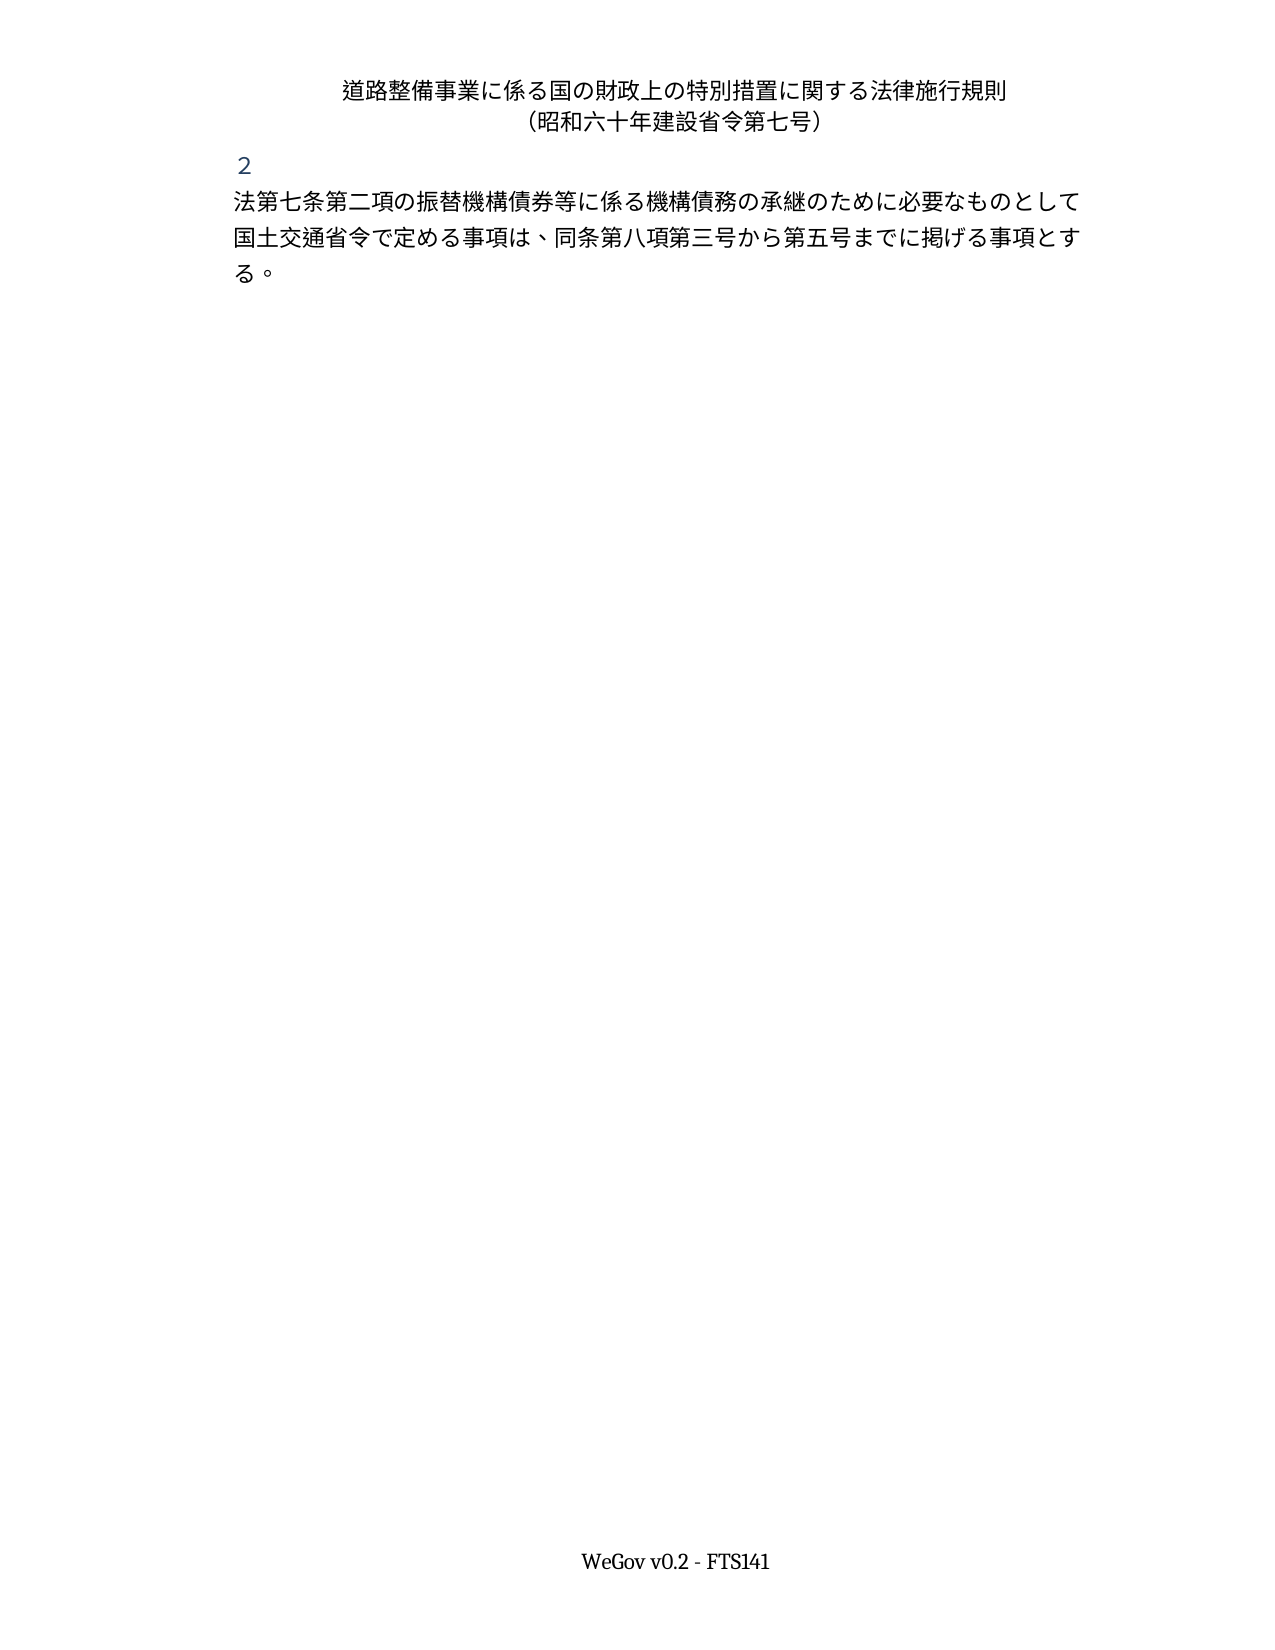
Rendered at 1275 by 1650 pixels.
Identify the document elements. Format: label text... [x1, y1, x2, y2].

subtitle ２ [233, 150, 1087, 181]
text 法第七条第二項の振替機構債券等に係る機構債務の承継のために必要なものとして国土交通省令で定める事項は、同条第八項第三号から第五号までに掲げる事項とする。 [233, 186, 1087, 289]
